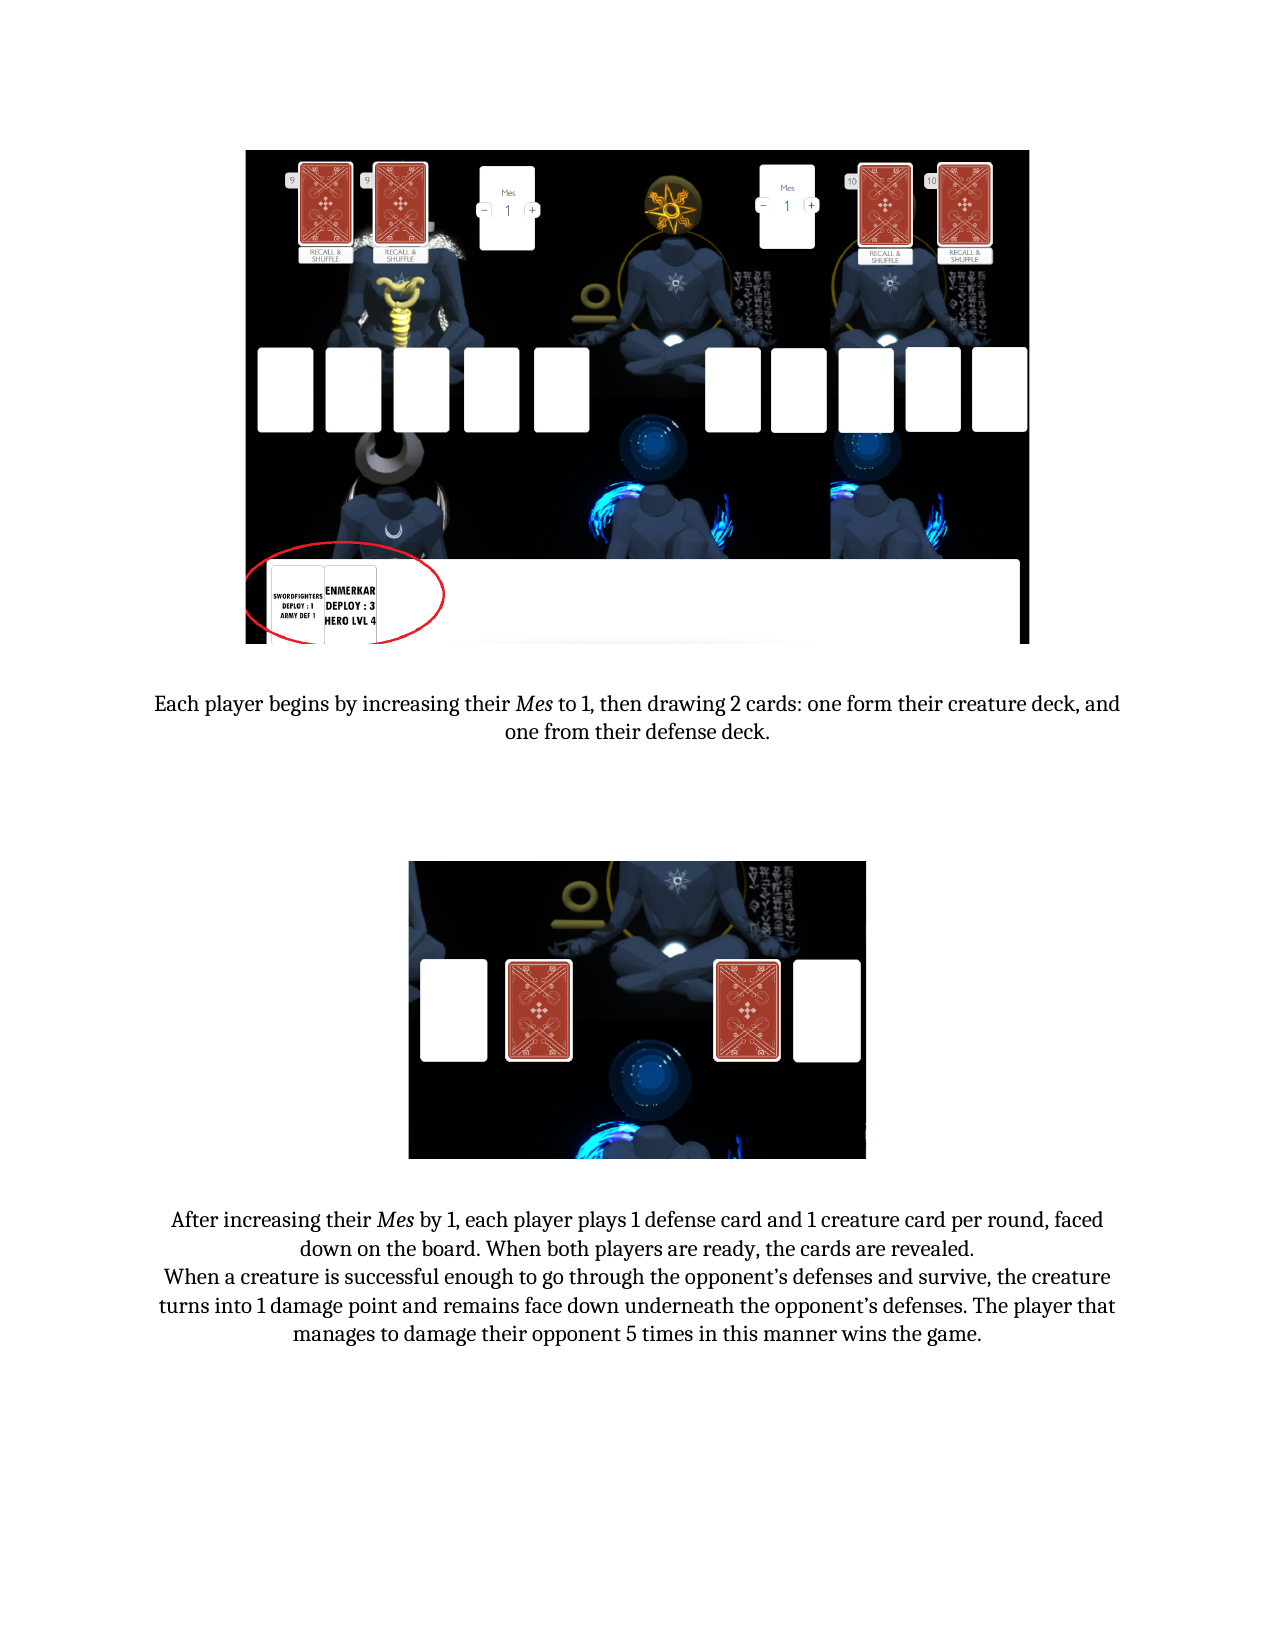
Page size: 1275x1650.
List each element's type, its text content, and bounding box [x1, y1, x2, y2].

picture [245, 150, 1030, 644]
text After increasing their Mes by 1, each player plays 1 defense card and 1 creature card per round, faced down on the board. When both players are ready, the cards are revealed. When a creature is successful enough to go through the opponent’s defenses and survive, the creature turns into 1 damage point and remains face down underneath the opponent’s defenses. The player that manages to damage their opponent 5 times in this manner wins the game. [150, 1207, 1125, 1378]
picture [408, 861, 867, 1159]
